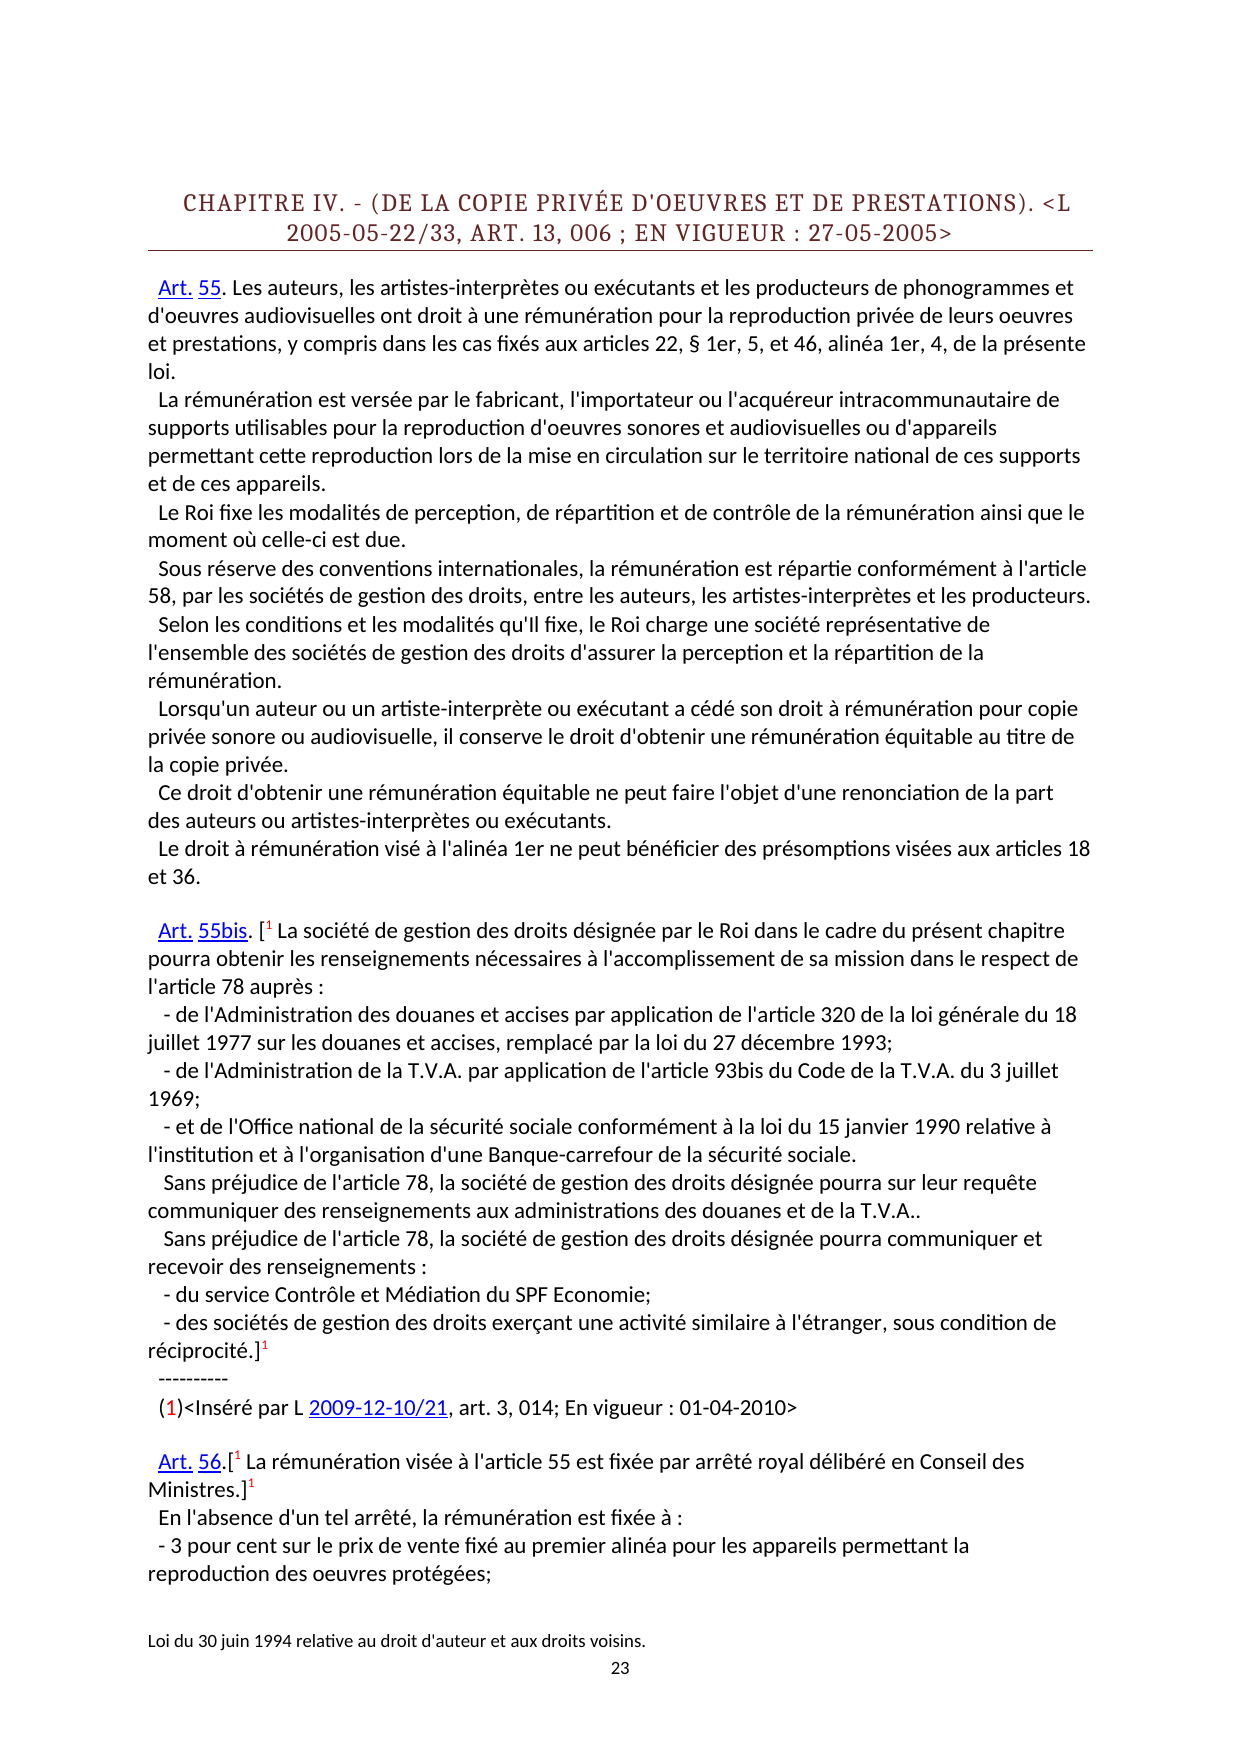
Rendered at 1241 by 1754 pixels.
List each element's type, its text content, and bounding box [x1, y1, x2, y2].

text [148, 1447, 1093, 1587]
subtitle CHAPITRE IV. - (De la copie privée d'oeuvres et de prestations). <L 2005-05-22/33, art. 13, 006 ; En vigueur : 27-05-2005> [148, 189, 1093, 250]
text Art. 55. Les auteurs, les artistes-interprètes ou exécutants et les producteurs de phonogrammes et d'oeuvres audiovisuelles ont droit à une rémunération pour la reproduction privée de leurs oeuvres et prestations, y compris dans les cas fixés aux articles 22, § 1er, 5, et 46, alinéa 1er, 4, de la présente loi. La rémunération est versée par le fabricant, l'importateur ou l'acquéreur intracommunautaire de supports utilisables pour la reproduction d'oeuvres sonores et audiovisuelles ou d'appareils permettant cette reproduction lors de la mise en circulation sur le territoire national de ces supports et de ces appareils. Le Roi fixe les modalités de perception, de répartition et de contrôle de la rémunération ainsi que le moment où celle-ci est due. Sous réserve des conventions internationales, la rémunération est répartie conformément à l'article 58, par les sociétés de gestion des droits, entre les auteurs, les artistes-interprètes et les producteurs. Selon les conditions et les modalités qu'Il fixe, le Roi charge une société représentative de l'ensemble des sociétés de gestion des droits d'assurer la perception et la répartition de la rémunération. Lorsqu'un auteur ou un artiste-interprète ou exécutant a cédé son droit à rémunération pour copie privée sonore ou audiovisuelle, il conserve le droit d'obtenir une rémunération équitable au titre de la copie privée. Ce droit d'obtenir une rémunération équitable ne peut faire l'objet d'une renonciation de la part des auteurs ou artistes-interprètes ou exécutants. Le droit à rémunération visé à l'alinéa 1er ne peut bénéficier des présomptions visées aux articles 18 et 36. [148, 273, 1093, 916]
text Art. 55bis. [1 La société de gestion des droits désignée par le Roi dans le cadre du présent chapitre pourra obtenir les renseignements nécessaires à l'accomplissement de sa mission dans le respect de l'article 78 auprès : - de l'Administration des douanes et accises par application de l'article 320 de la loi générale du 18 juillet 1977 sur les douanes et accises, remplacé par la loi du 27 décembre 1993; - de l'Administration de la T.V.A. par application de l'article 93bis du Code de la T.V.A. du 3 juillet 1969; - et de l'Office national de la sécurité sociale conformément à la loi du 15 janvier 1990 relative à l'institution et à l'organisation d'une Banque-carrefour de la sécurité sociale. Sans préjudice de l'article 78, la société de gestion des droits désignée pourra sur leur requête communiquer des renseignements aux administrations des douanes et de la T.V.A.. Sans préjudice de l'article 78, la société de gestion des droits désignée pourra communiquer et recevoir des renseignements : - du service Contrôle et Médiation du SPF Economie; - des sociétés de gestion des droits exerçant une activité similaire à l'étranger, sous condition de réciprocité.]1 ---------- (1)<Inséré par L 2009-12-10/21, art. 3, 014; En vigueur : 01-04-2010> [148, 916, 1093, 1447]
